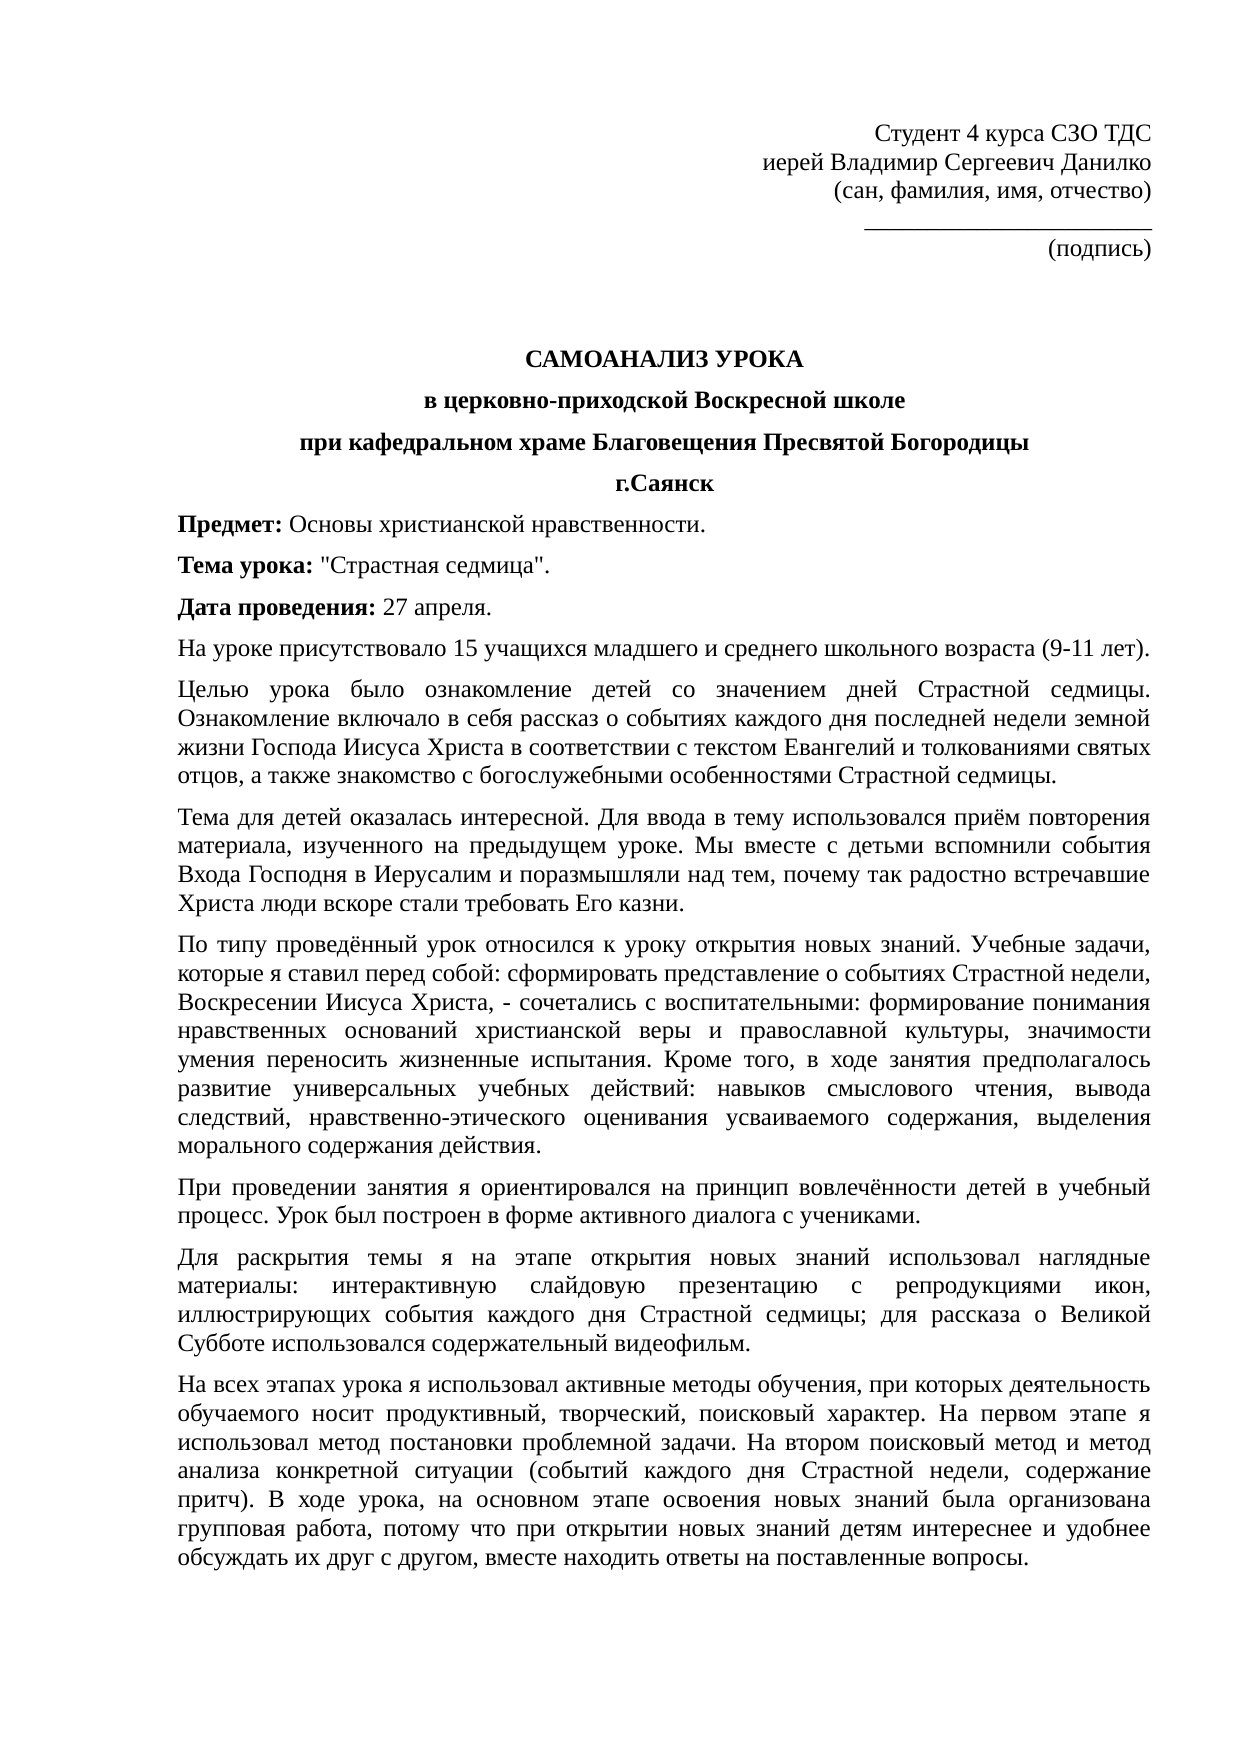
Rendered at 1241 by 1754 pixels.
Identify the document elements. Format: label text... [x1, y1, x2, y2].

text г.Саянск [177, 468, 1152, 497]
text Для раскрытия темы я на этапе открытия новых знаний использовал наглядные материалы: интерактивную слайдовую презентацию с репродукциями икон, иллюстрирующих события каждого дня Страстной седмицы; для рассказа о Великой Субботе использовался содержательный видеофильм. [177, 1242, 1152, 1357]
text (подпись) [177, 233, 1152, 262]
text Тема урока: "Страстная седмица". [177, 551, 1152, 579]
text На всех этапах урока я использовал активные методы обучения, при которых деятельность обучаемого носит продуктивный, творческий, поисковый характер. На первом этапе я использовал метод постановки проблемной задачи. На втором поисковый метод и метод анализа конкретной ситуации (событий каждого дня Страстной недели, содержание притч). В ходе урока, на основном этапе освоения новых знаний была организована групповая работа, потому что при открытии новых знаний детям интереснее и удобнее обсуждать их друг с другом, вместе находить ответы на поставленные вопросы. [177, 1369, 1152, 1571]
text Предмет: Основы христианской нравственности. [177, 509, 1152, 538]
text при кафедральном храме Благовещения Пресвятой Богородицы [177, 427, 1152, 456]
text По типу проведённый урок относился к уроку открытия новых знаний. Учебные задачи, которые я ставил перед собой: сформировать представление о событиях Страстной недели, Воскресении Иисуса Христа, - сочетались с воспитательными: формирование понимания нравственных оснований христианской веры и православной культуры, значимости умения переносить жизненные испытания. Кроме того, в ходе занятия предполагалось развитие универсальных учебных действий: навыков смыслового чтения, вывода следствий, нравственно-этического оценивания усваиваемого содержания, выделения морального содержания действия. [177, 929, 1152, 1159]
text При проведении занятия я ориентировался на принцип вовлечённости детей в учебный процесс. Урок был построен в форме активного диалога с учениками. [177, 1172, 1152, 1229]
text иерей Владимир Сергеевич Данилко [177, 147, 1152, 176]
text Дата проведения: 27 апреля. [177, 592, 1152, 621]
text Целью урока было ознакомление детей со значением дней Страстной седмицы. Ознакомление включало в себя рассказ о событиях каждого дня последней недели земной жизни Господа Иисуса Христа в соответствии с текстом Евангелий и толкованиями святых отцов, а также знакомство с богослужебными особенностями Страстной седмицы. [177, 674, 1152, 789]
text в церковно-приходской Воскресной школе [177, 386, 1152, 414]
text Студент 4 курса СЗО ТДС [177, 118, 1152, 147]
text (сан, фамилия, имя, отчество) [177, 176, 1152, 204]
text _______________________ [177, 204, 1152, 233]
text Тема для детей оказалась интересной. Для ввода в тему использовался приём повторения материала, изученного на предыдущем уроке. Мы вместе с детьми вспомнили события Входа Господня в Иерусалим и поразмышляли над тем, почему так радостно встречавшие Христа люди вскоре стали требовать Его казни. [177, 802, 1152, 917]
text САМОАНАЛИЗ УРОКА [177, 344, 1152, 373]
text На уроке присутствовало 15 учащихся младшего и среднего школьного возраста (9-11 лет). [177, 633, 1152, 662]
